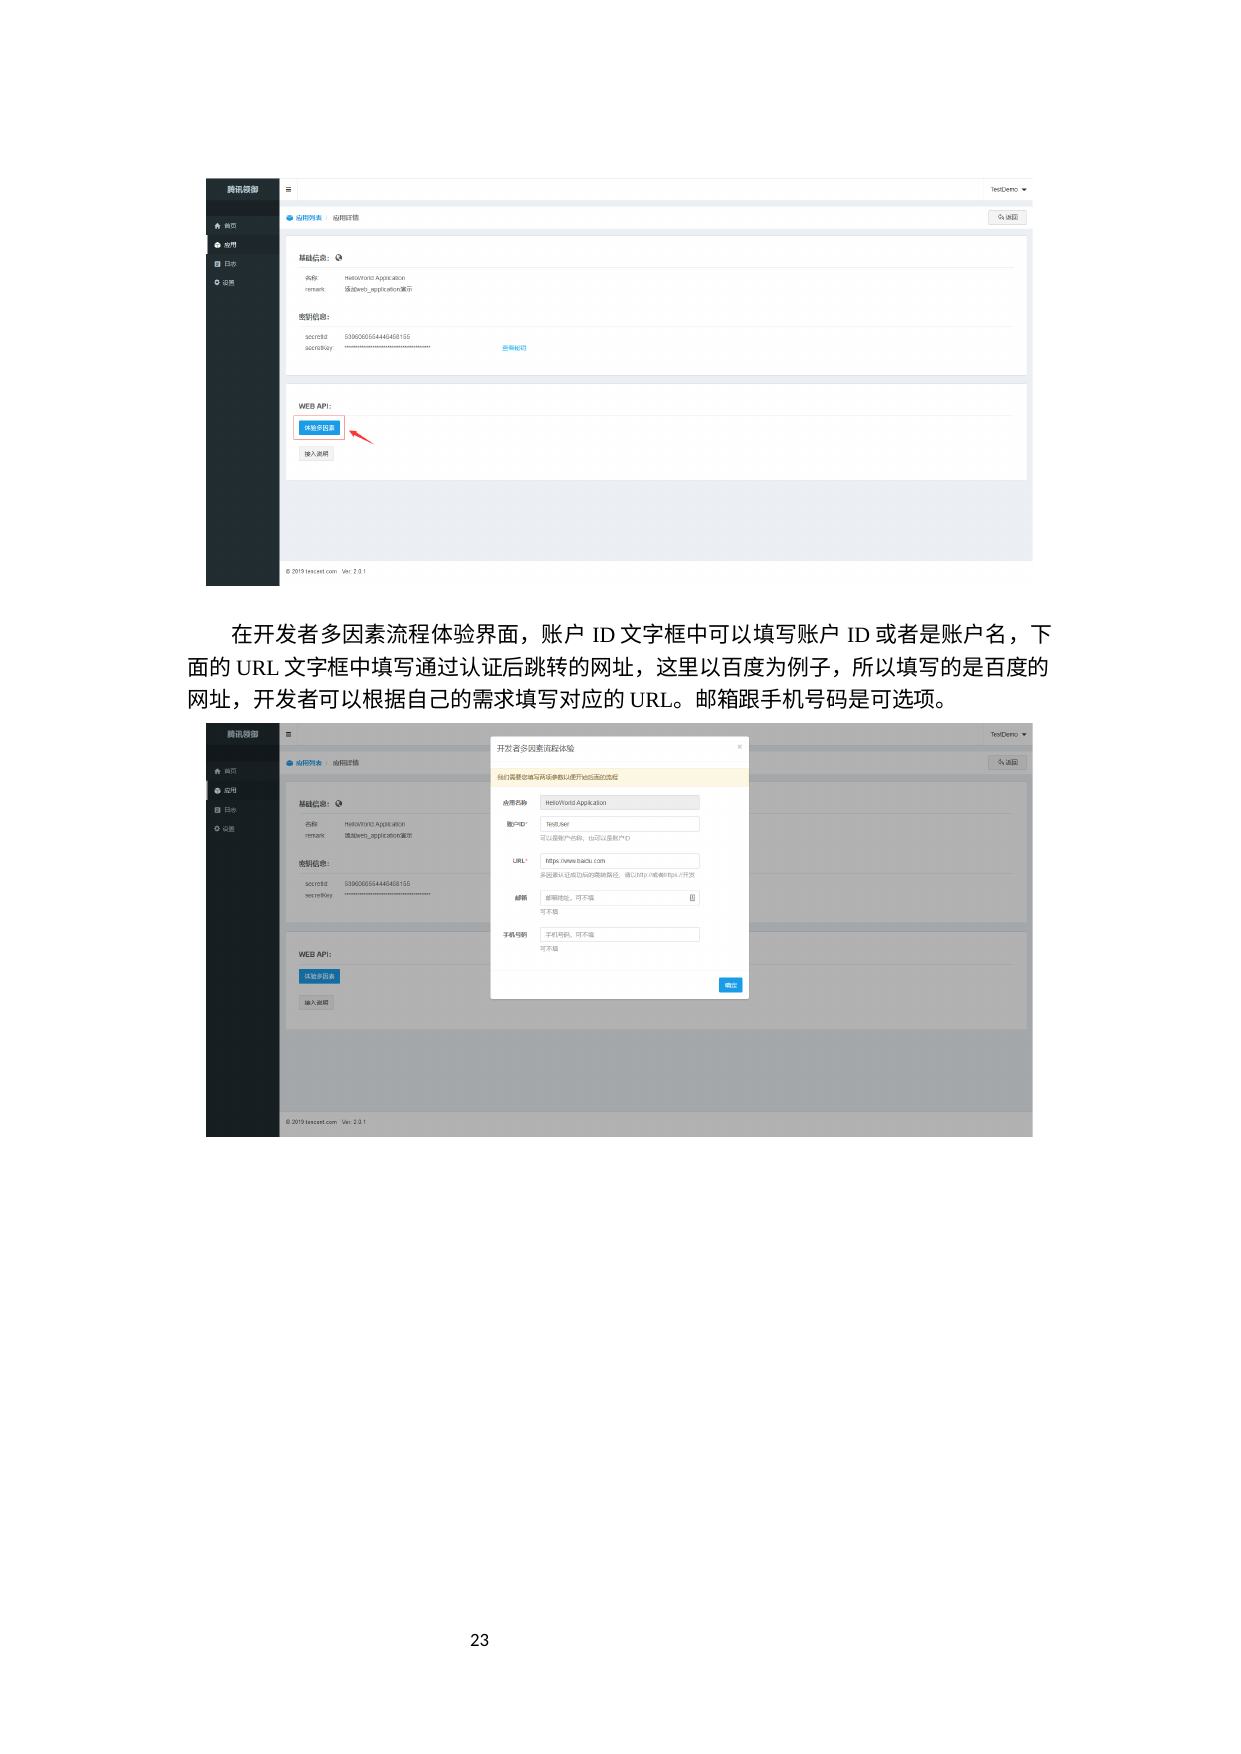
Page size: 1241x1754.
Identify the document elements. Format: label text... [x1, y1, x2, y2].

picture [206, 723, 1033, 1137]
picture [206, 178, 1033, 586]
